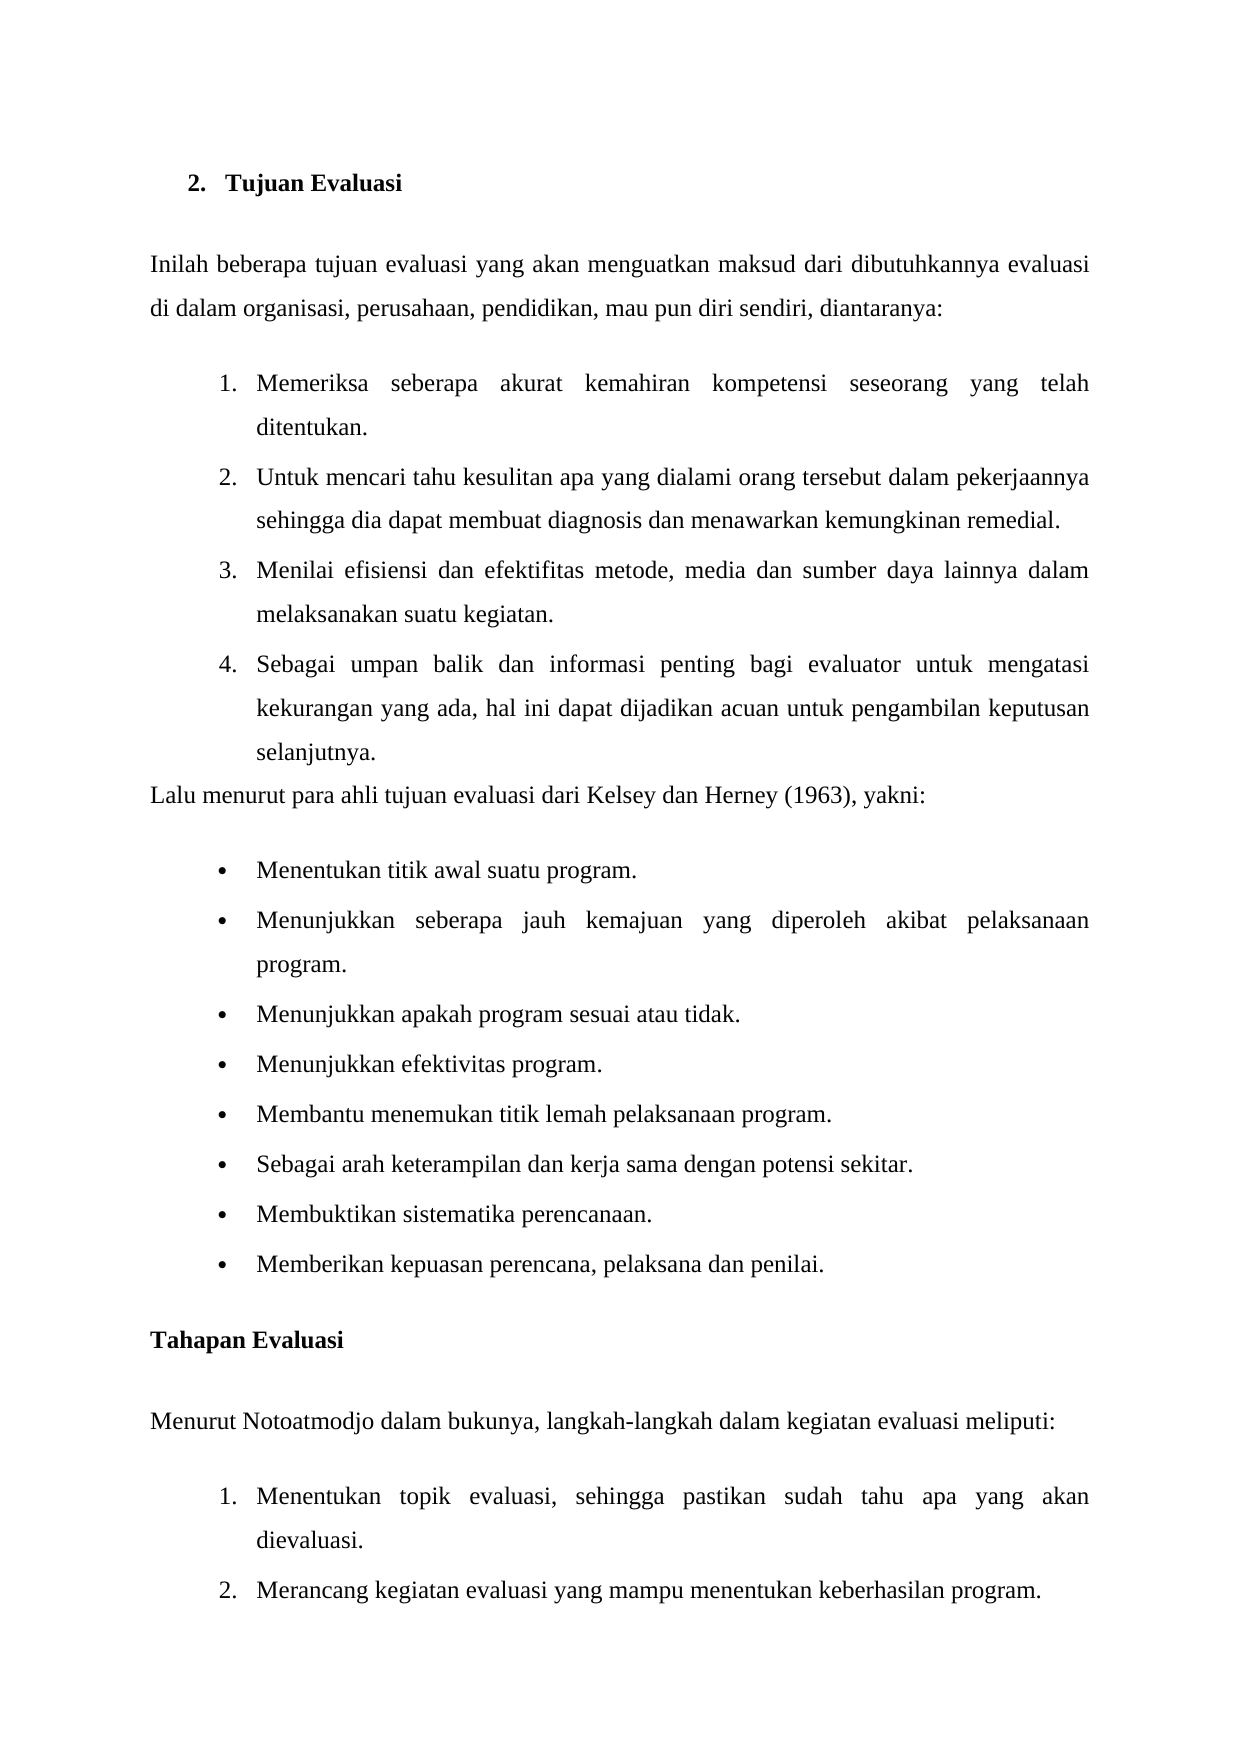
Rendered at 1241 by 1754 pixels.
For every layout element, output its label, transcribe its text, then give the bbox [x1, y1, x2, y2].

list Menentukan topik evaluasi, sehingga pastikan sudah tahu apa yang akan dievaluasi. [219, 1466, 1090, 1553]
text Menurut Notoatmodjo dalam bukunya, langkah-langkah dalam kegiatan evaluasi meliputi: [150, 1391, 1090, 1435]
list Membantu menemukan titik lemah pelaksanaan program. [219, 1084, 1090, 1128]
list Menunjukkan apakah program sesuai atau tidak. [219, 984, 1090, 1028]
text Tahapan Evaluasi [150, 1307, 1090, 1353]
list Tujuan Evaluasi [187, 150, 1090, 197]
list Untuk mencari tahu kesulitan apa yang dialami orang tersebut dalam pekerjaannya sehingga dia dapat membuat diagnosis dan menawarkan kemungkinan remedial. [219, 447, 1090, 534]
list Sebagai umpan balik dan informasi penting bagi evaluator untuk mengatasi kekurangan yang ada, hal ini dapat dijadikan acuan untuk pengambilan keputusan selanjutnya. [219, 634, 1090, 766]
list Merancang kegiatan evaluasi yang mampu menentukan keberhasilan program. [219, 1560, 1090, 1603]
list Menunjukkan efektivitas program. [219, 1034, 1090, 1078]
list Membuktikan sistematika perencanaan. [219, 1184, 1090, 1228]
list Menentukan titik awal suatu program. [219, 841, 1090, 884]
list Menunjukkan seberapa jauh kemajuan yang diperoleh akibat pelaksanaan program. [219, 891, 1090, 978]
text Inilah beberapa tujuan evaluasi yang akan menguatkan maksud dari dibutuhkannya evaluasi di dalam organisasi, perusahaan, pendidikan, mau pun diri sendiri, diantaranya: [150, 234, 1090, 322]
list Menilai efisiensi dan efektifitas metode, media dan sumber daya lainnya dalam melaksanakan suatu kegiatan. [219, 541, 1090, 628]
list Memeriksa seberapa akurat kemahiran kompetensi seseorang yang telah ditentukan. [219, 353, 1090, 441]
list Memberikan kepuasan perencana, pelaksana dan penilai. [219, 1234, 1090, 1278]
list Sebagai arah keterampilan dan kerja sama dengan potensi sekitar. [219, 1134, 1090, 1178]
text Lalu menurut para ahli tujuan evaluasi dari Kelsey dan Herney (1963), yakni: [150, 766, 1090, 809]
